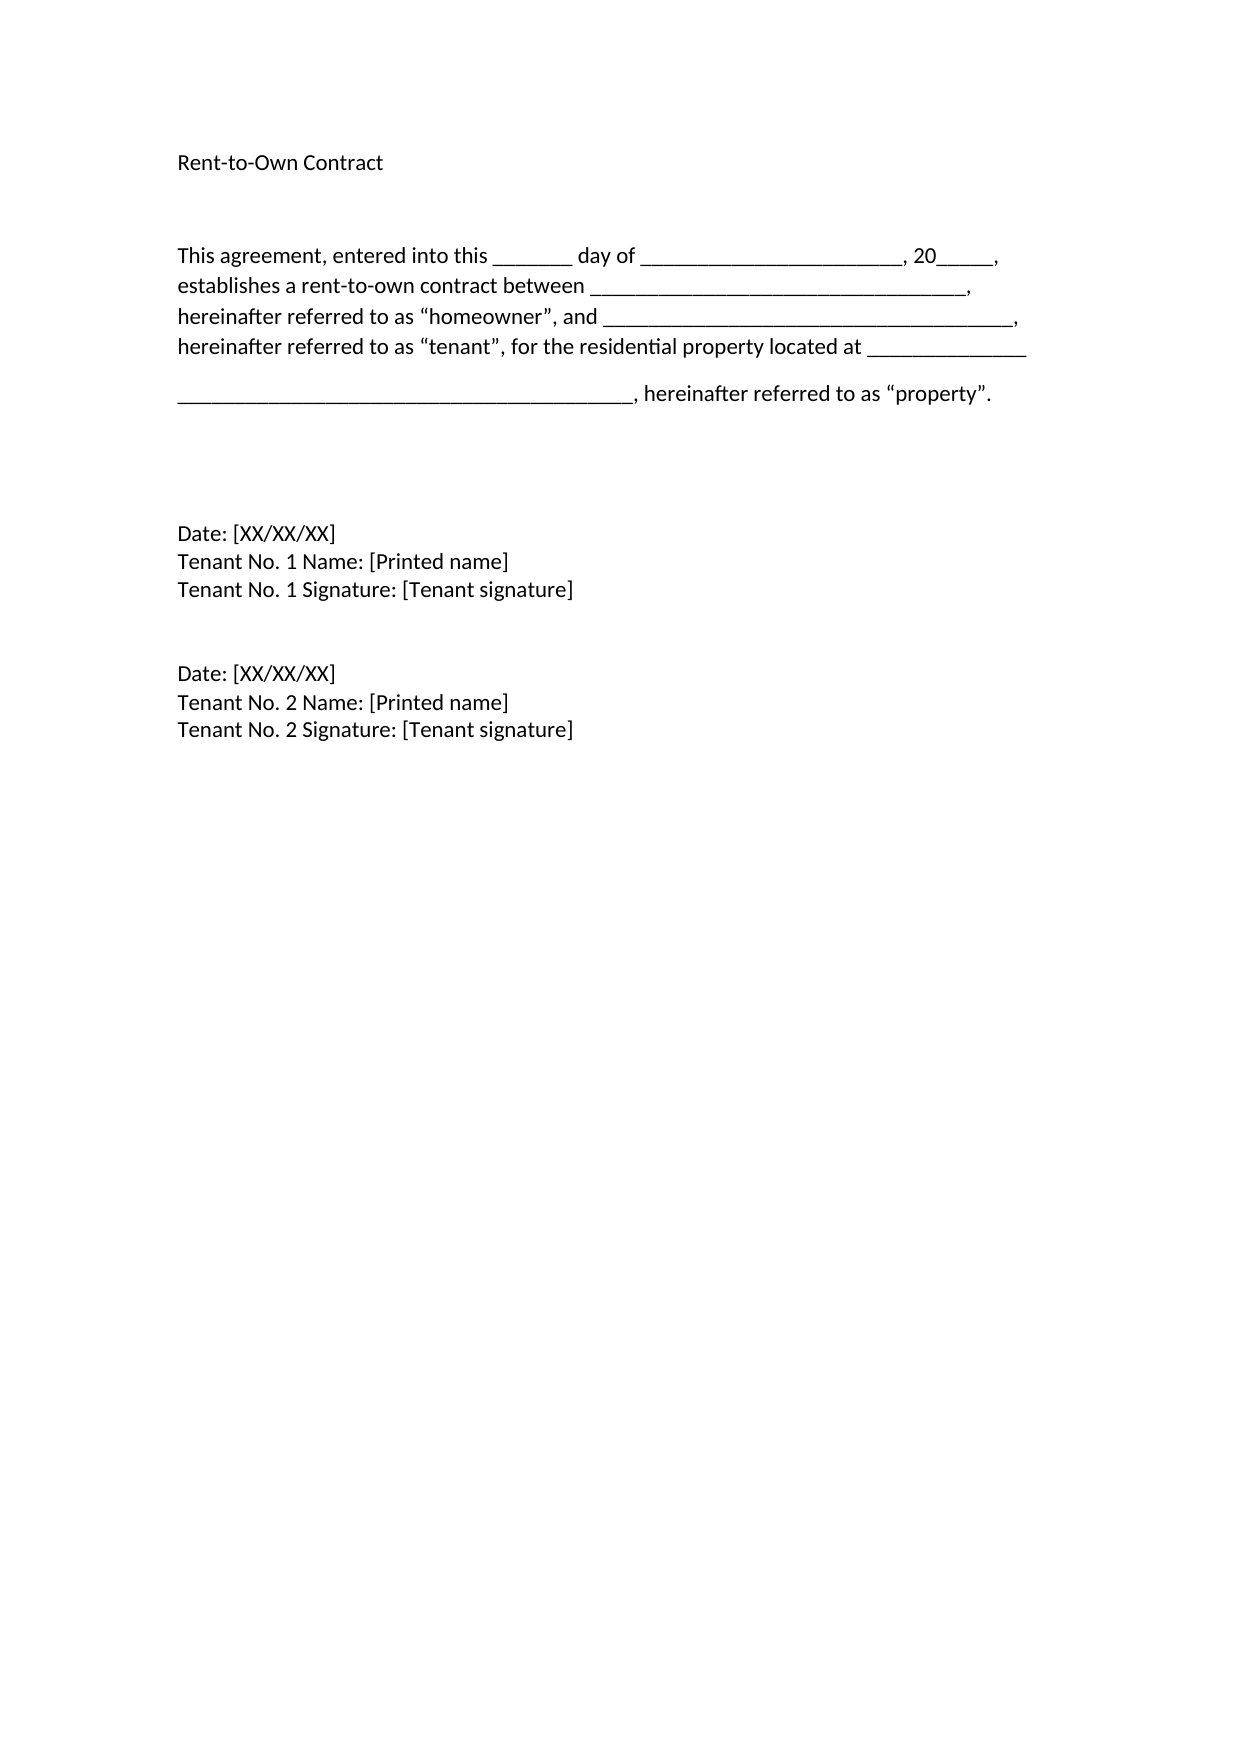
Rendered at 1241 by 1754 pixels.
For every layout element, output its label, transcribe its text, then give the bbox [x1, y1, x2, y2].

text Tenant No. 1 Name: [Printed name] [177, 547, 1063, 576]
text Tenant No. 1 Signature: [Tenant signature] [177, 576, 1063, 603]
text Date: [XX/XX/XX] [177, 659, 1063, 688]
text Date: [XX/XX/XX] [177, 519, 1063, 547]
text Rent-to-Own Contract [177, 148, 1063, 176]
text Tenant No. 2 Signature: [Tenant signature] [177, 716, 1063, 744]
text ________________________________________, hereinafter referred to as “property”. [177, 379, 1063, 407]
text Tenant No. 2 Name: [Printed name] [177, 688, 1063, 716]
text This agreement, entered into this _______ day of _______________________, 20_____, establishes a rent-to-own contract between _________________________________, hereinafter referred to as “homeowner”, and ____________________________________, hereinafter referred to as “tenant”, for the residential property located at ______________ [177, 241, 1063, 360]
